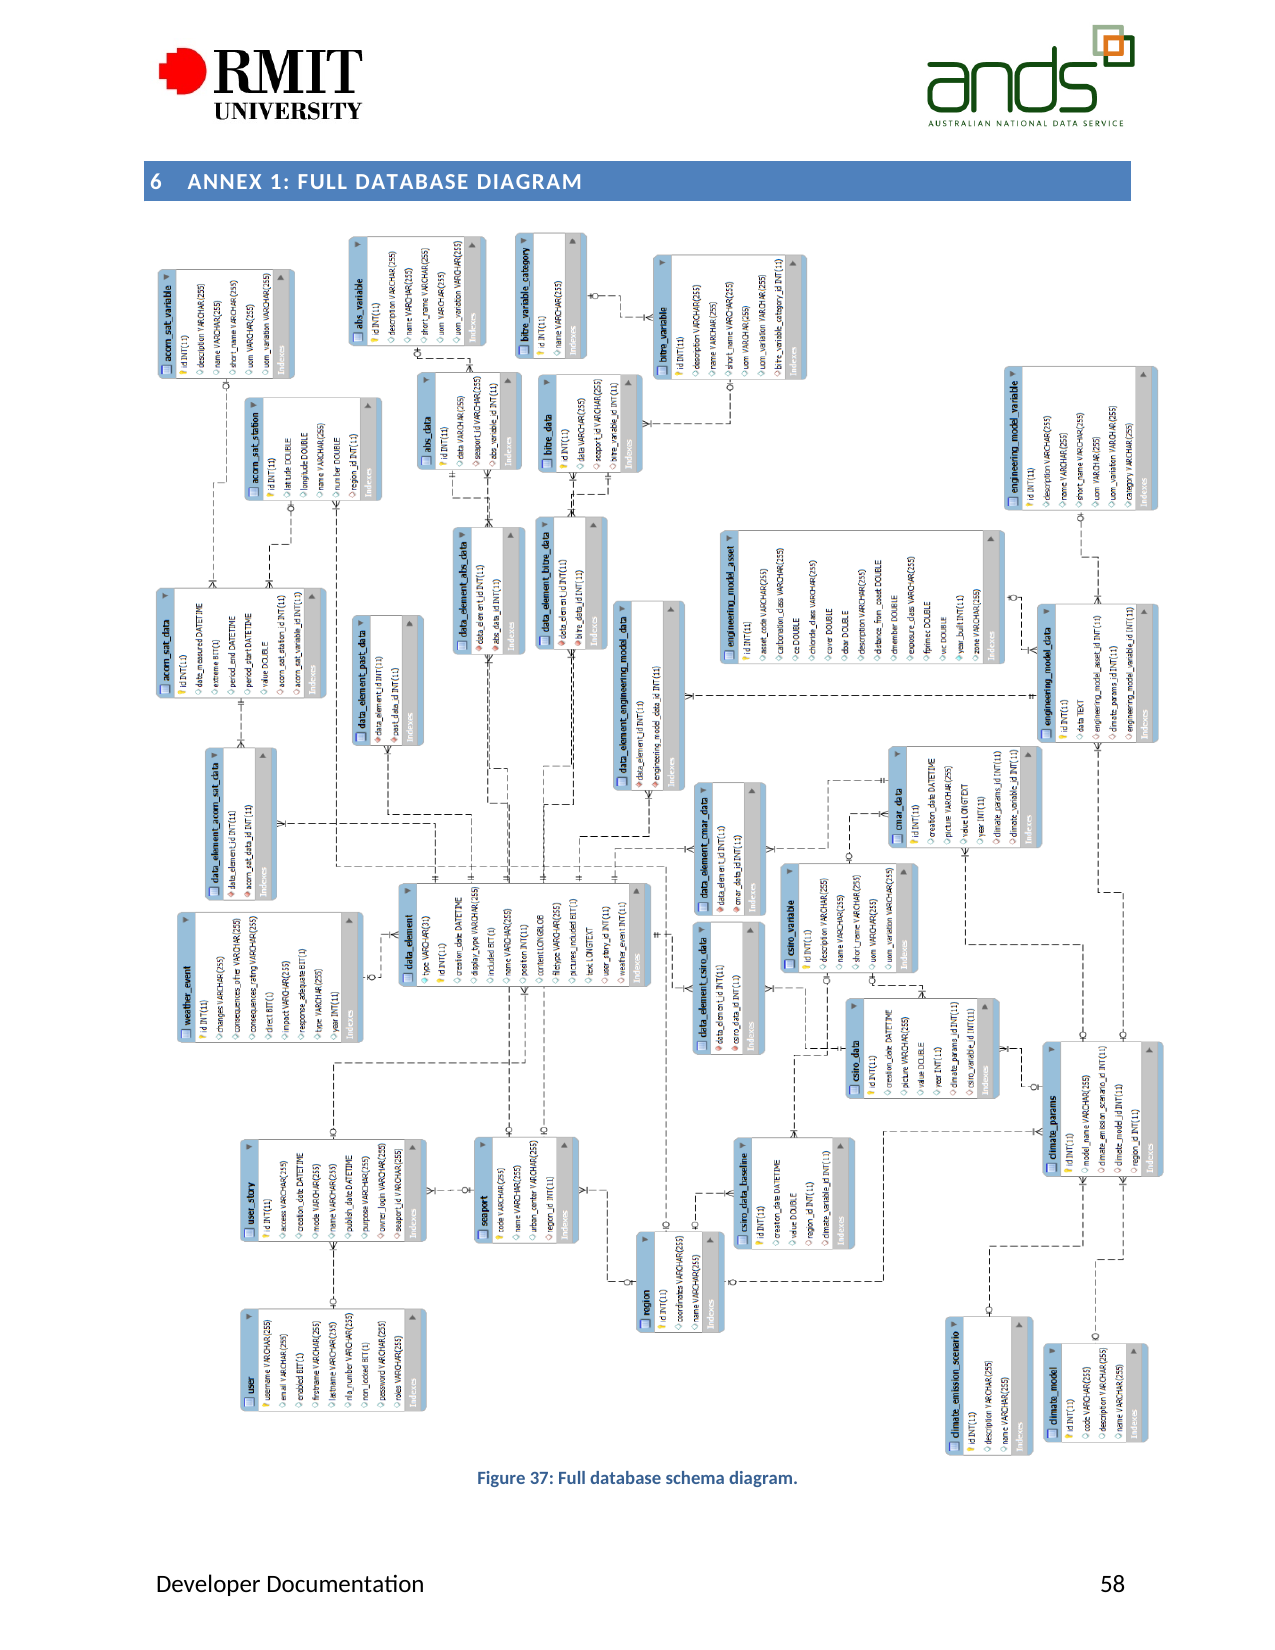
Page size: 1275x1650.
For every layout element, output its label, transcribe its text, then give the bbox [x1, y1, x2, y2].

picture [150, 0, 1193, 149]
subtitle Annex 1: Full Database Diagram [150, 167, 1125, 195]
text Figure 37: Full database schema diagram. [150, 1466, 1125, 1489]
picture [152, 228, 1172, 1459]
